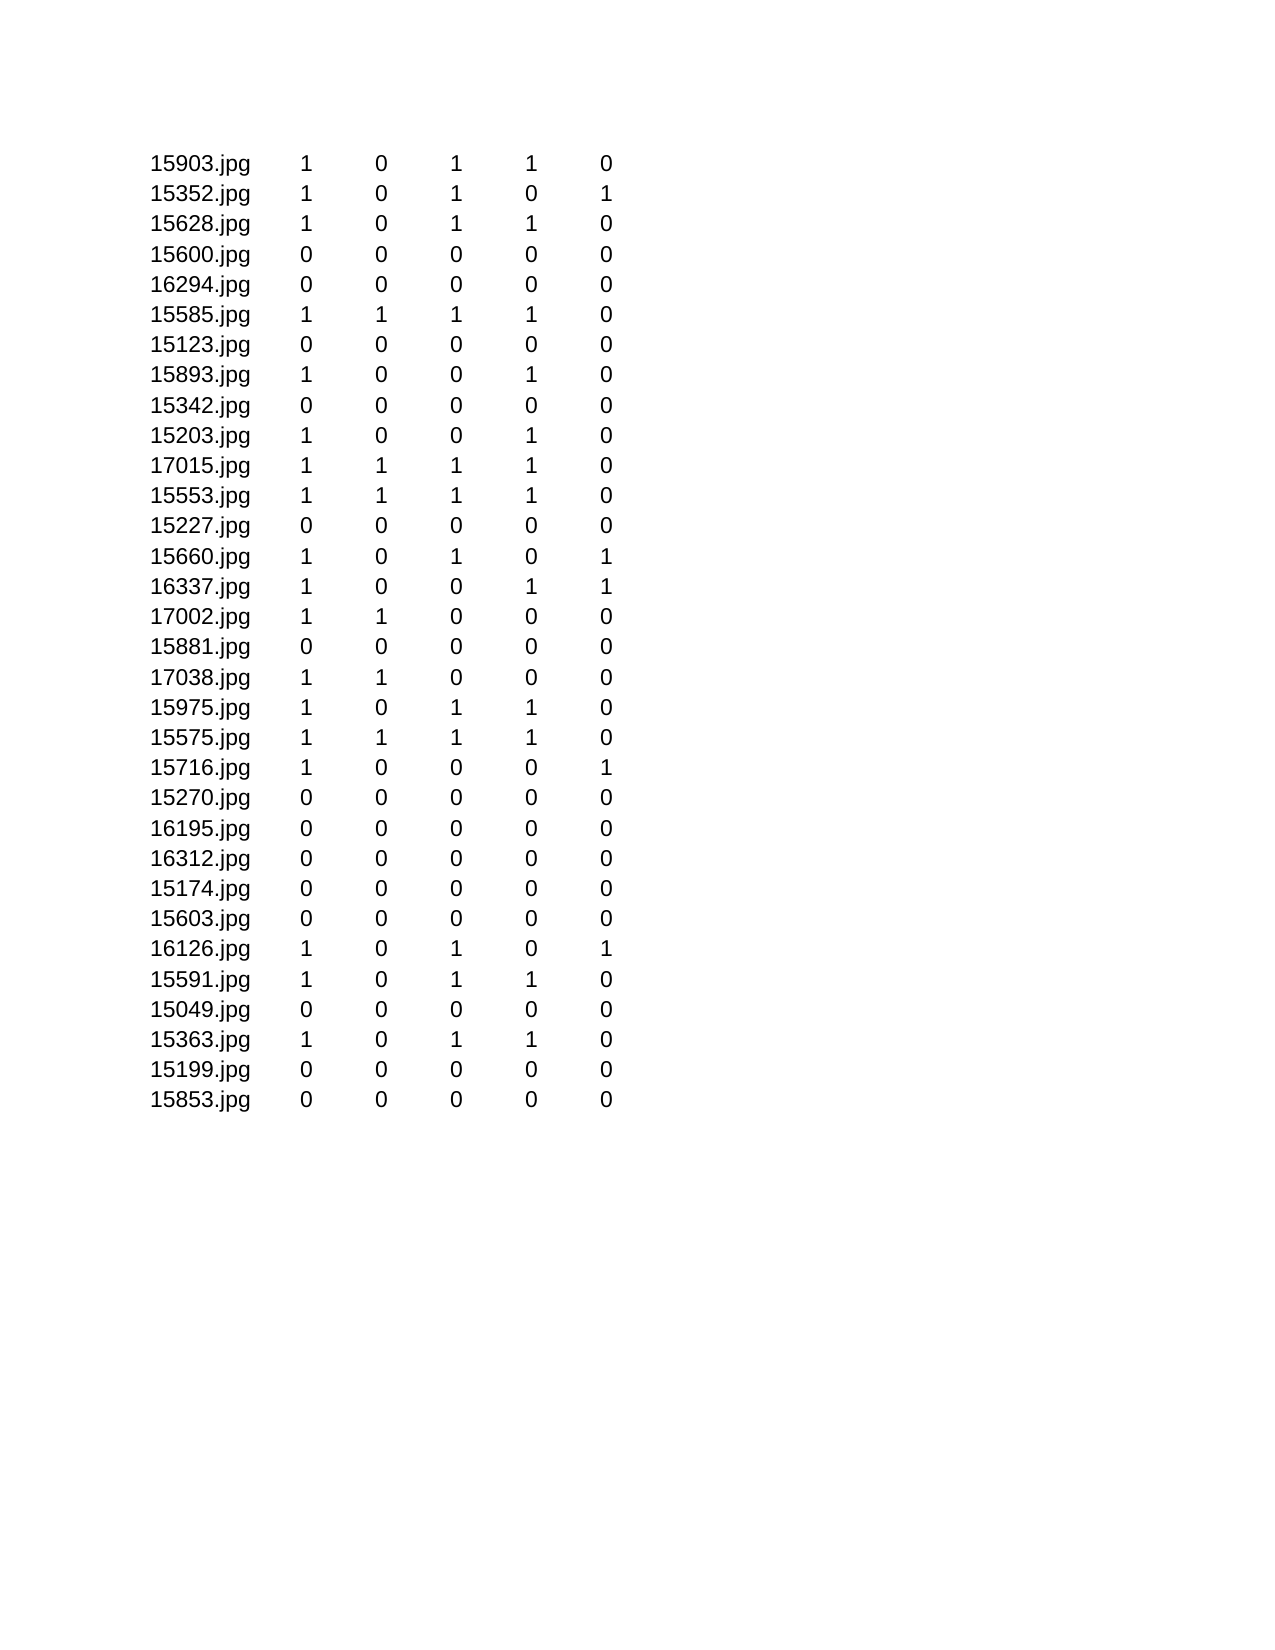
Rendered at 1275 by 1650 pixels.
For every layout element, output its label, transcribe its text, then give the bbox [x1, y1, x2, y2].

text 15603.jpg 0 0 0 0 0 [150, 905, 1125, 932]
text 15660.jpg 1 0 1 0 1 [150, 543, 1125, 569]
text 15893.jpg 1 0 0 1 0 [150, 361, 1125, 388]
text 16337.jpg 1 0 0 1 1 [150, 573, 1125, 599]
text 17038.jpg 1 1 0 0 0 [150, 663, 1125, 690]
text 15903.jpg 1 0 1 1 0 [150, 150, 1125, 176]
text 15342.jpg 0 0 0 0 0 [150, 392, 1125, 418]
text 15600.jpg 0 0 0 0 0 [150, 241, 1125, 267]
text 15203.jpg 1 0 0 1 0 [150, 422, 1125, 448]
text 15227.jpg 0 0 0 0 0 [150, 512, 1125, 539]
text 15628.jpg 1 0 1 1 0 [150, 210, 1125, 237]
text 15591.jpg 1 0 1 1 0 [150, 966, 1125, 992]
text 15881.jpg 0 0 0 0 0 [150, 633, 1125, 660]
text 16126.jpg 1 0 1 0 1 [150, 935, 1125, 962]
text 15270.jpg 0 0 0 0 0 [150, 784, 1125, 811]
text 16294.jpg 0 0 0 0 0 [150, 271, 1125, 297]
text 15363.jpg 1 0 1 1 0 [150, 1026, 1125, 1052]
text 15123.jpg 0 0 0 0 0 [150, 331, 1125, 358]
text 15975.jpg 1 0 1 1 0 [150, 694, 1125, 720]
text 15199.jpg 0 0 0 0 0 [150, 1056, 1125, 1083]
text 17015.jpg 1 1 1 1 0 [150, 452, 1125, 478]
text 15575.jpg 1 1 1 1 0 [150, 724, 1125, 750]
text 17002.jpg 1 1 0 0 0 [150, 603, 1125, 629]
text 16312.jpg 0 0 0 0 0 [150, 845, 1125, 871]
text 15049.jpg 0 0 0 0 0 [150, 996, 1125, 1022]
text 15853.jpg 0 0 0 0 0 [150, 1086, 1125, 1113]
text 15174.jpg 0 0 0 0 0 [150, 875, 1125, 901]
text 16195.jpg 0 0 0 0 0 [150, 814, 1125, 841]
text 15553.jpg 1 1 1 1 0 [150, 482, 1125, 509]
text 15585.jpg 1 1 1 1 0 [150, 301, 1125, 327]
text 15716.jpg 1 0 0 0 1 [150, 754, 1125, 781]
text 15352.jpg 1 0 1 0 1 [150, 180, 1125, 207]
